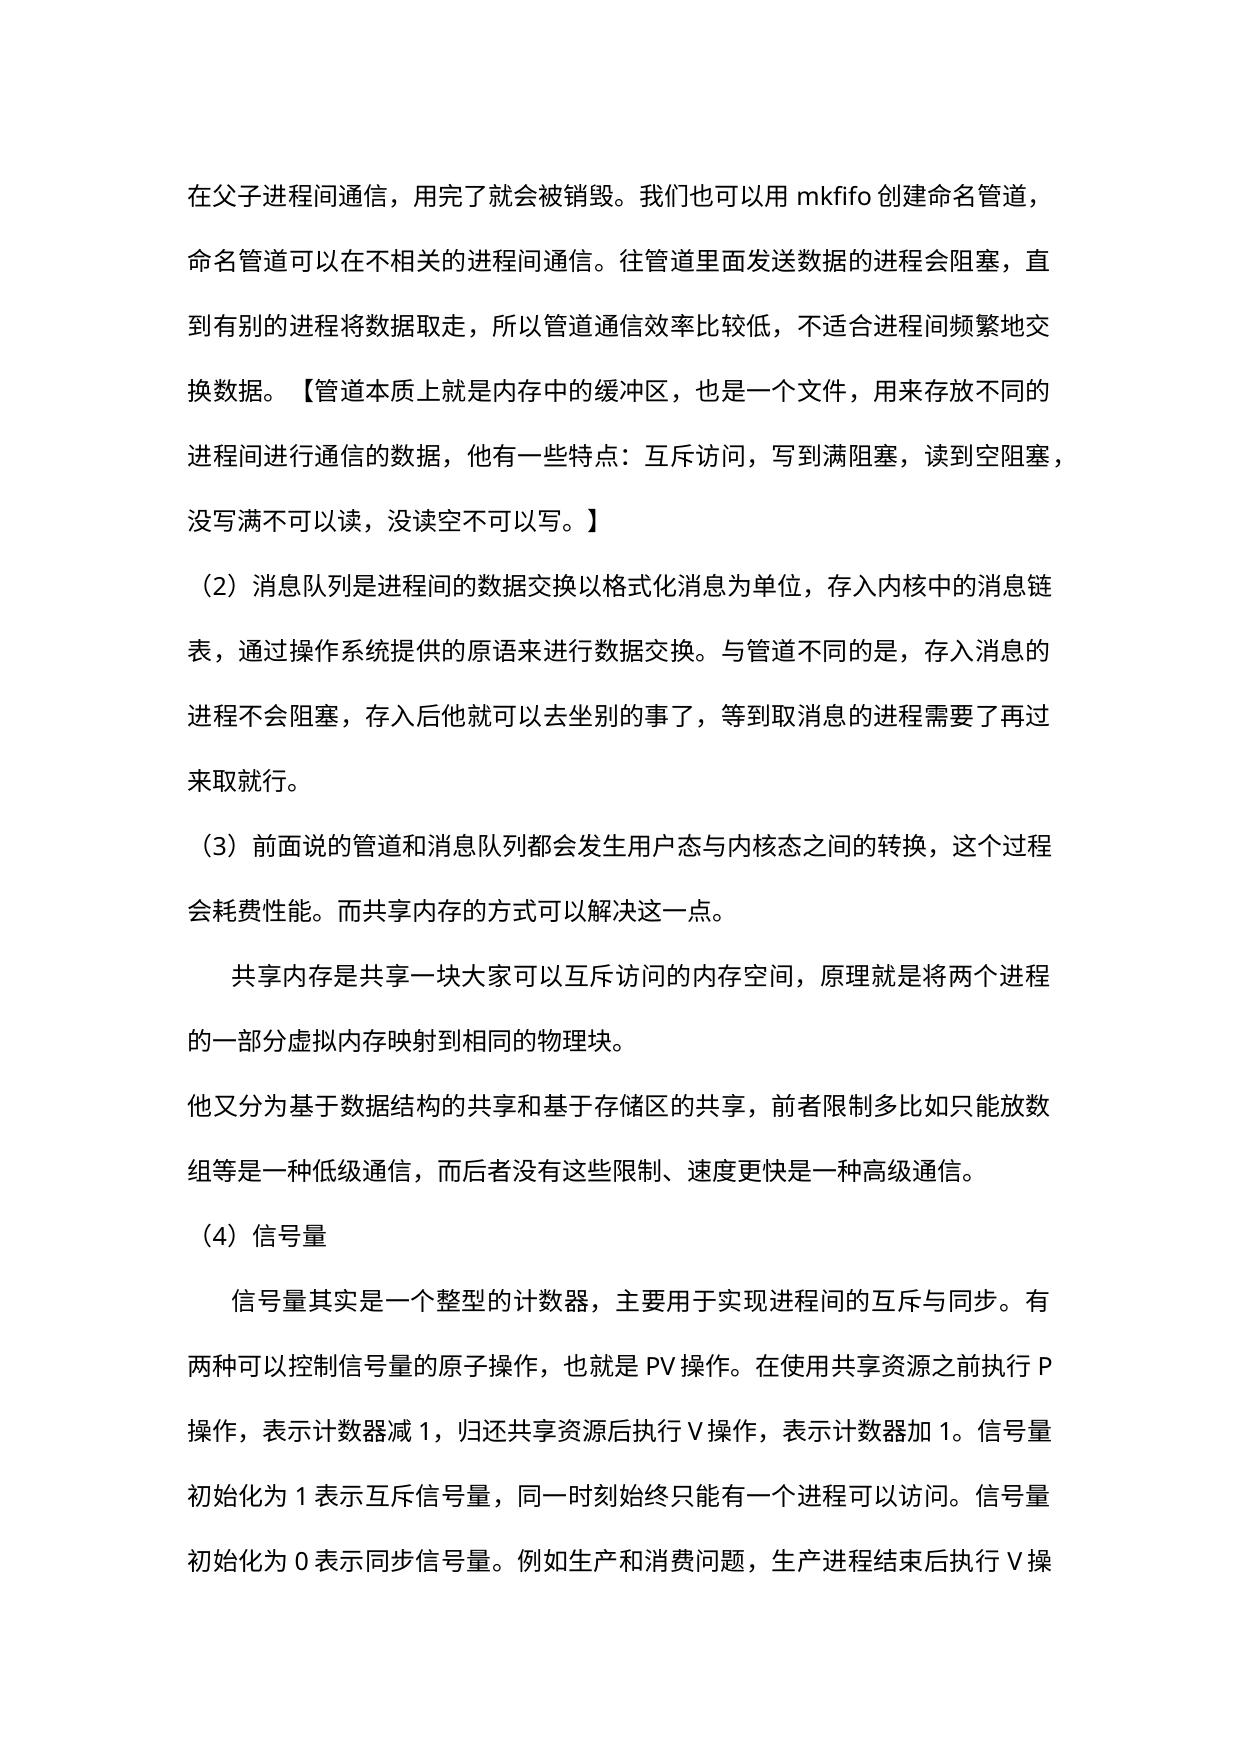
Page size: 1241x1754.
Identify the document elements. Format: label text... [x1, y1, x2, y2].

list 前面说的管道和消息队列都会发生用户态与内核态之间的转换，这个过程会耗费性能。而共享内存的方式可以解决这一点。 [187, 812, 1053, 942]
list 消息队列是进程间的数据交换以格式化消息为单位，存入内核中的消息链表，通过操作系统提供的原语来进行数据交换。与管道不同的是，存入消息的进程不会阻塞，存入后他就可以去坐别的事了，等到取消息的进程需要了再过来取就行。 [187, 552, 1053, 812]
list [187, 1267, 1053, 1592]
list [187, 162, 1053, 552]
list 他又分为基于数据结构的共享和基于存储区的共享，前者限制多比如只能放数组等是一种低级通信，而后者没有这些限制、速度更快是一种高级通信。 [187, 1072, 1053, 1202]
list 共享内存是共享一块大家可以互斥访问的内存空间，原理就是将两个进程的一部分虚拟内存映射到相同的物理块。 [187, 942, 1053, 1072]
list 信号量 [187, 1202, 1053, 1267]
